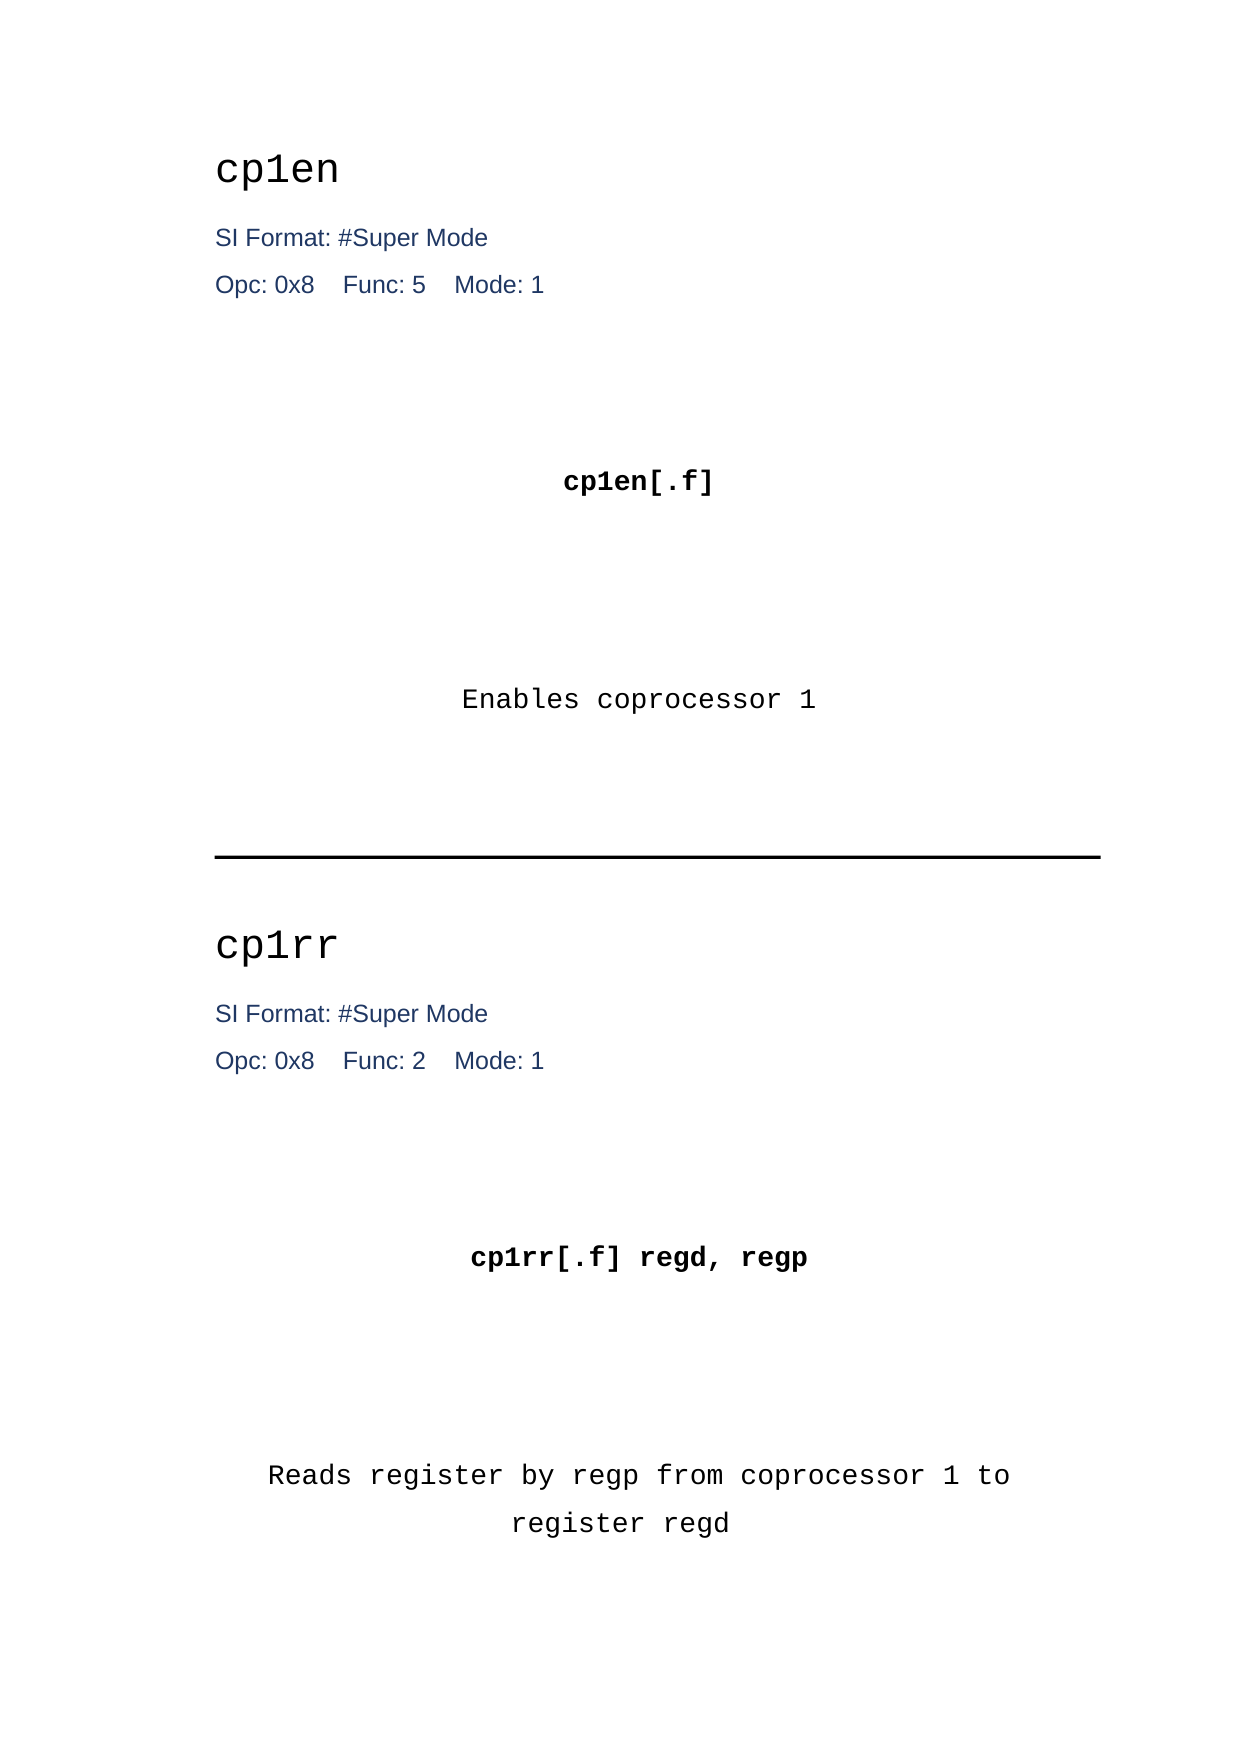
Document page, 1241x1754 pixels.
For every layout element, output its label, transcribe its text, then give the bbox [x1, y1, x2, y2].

text Reads register by regp from coprocessor 1 to register regd [177, 1461, 1063, 1541]
text cp1rr[.f] regd, regp [177, 1243, 1063, 1275]
text Enables coprocessor 1 [177, 685, 1063, 717]
subtitle SI Format: #Super Mode [177, 999, 1063, 1027]
subtitle Opc: 0x8 Func: 2 Mode: 1 [177, 1046, 1063, 1075]
text cp1en[.f] [177, 467, 1063, 499]
subtitle Opc: 0x8 Func: 5 Mode: 1 [177, 270, 1063, 298]
subtitle SI Format: #Super Mode [177, 222, 1063, 251]
subtitle cp1rr [177, 924, 1063, 971]
subtitle cp1en [177, 148, 1063, 195]
